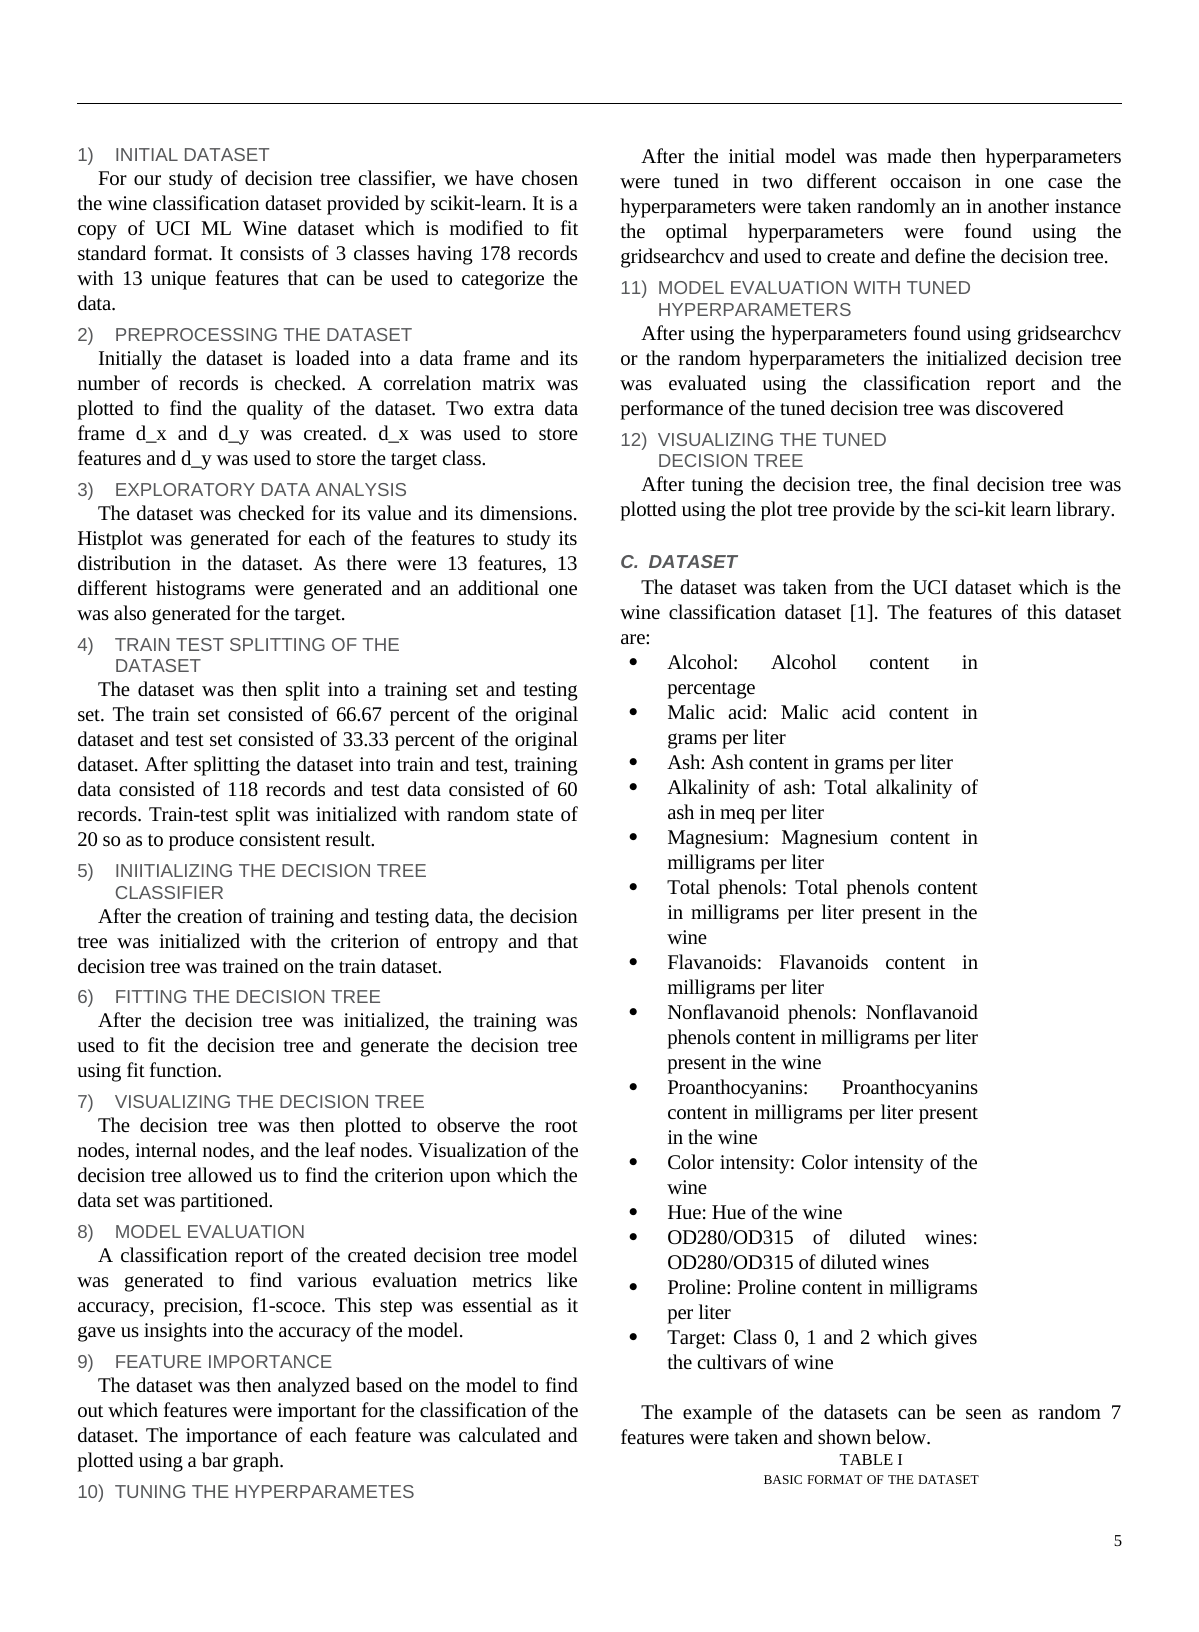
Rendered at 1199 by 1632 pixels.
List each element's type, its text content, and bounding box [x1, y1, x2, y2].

list Flavanoids: Flavanoids content in milligrams per liter [629, 949, 978, 999]
list Total phenols: Total phenols content in milligrams per liter present in the wine [629, 874, 978, 949]
list TRAIN TEST SPLITTING OF THE DATASET [77, 633, 435, 677]
list FEATURE IMPORTANCE [77, 1351, 435, 1373]
text The example of the datasets can be seen as random 7 features were taken and shown below. [620, 1399, 1122, 1449]
text The dataset was then split into a training set and testing set. The train set consisted of 66.67 percent of the original dataset and test set consisted of 33.33 percent of the original dataset. After splitting the dataset into train and test, training data consisted of 118 records and test data consisted of 60 records. Train-test split was initialized with random state of 20 so as to produce consistent result. [77, 677, 578, 852]
list INITIAL DATASET [77, 144, 435, 165]
text A classification report of the created decision tree model was generated to find various evaluation metrics like accuracy, precision, f1-scoce. This step was essential as it gave us insights into the accuracy of the model. [77, 1243, 578, 1343]
list Alcohol: Alcohol content in percentage [629, 649, 978, 699]
list Nonflavanoid phenols: Nonflavanoid phenols content in milligrams per liter present in the wine [629, 999, 978, 1074]
list VISUALIZING THE TUNED DECISION TREE [620, 428, 978, 472]
list Malic acid: Malic acid content in grams per liter [629, 699, 978, 749]
list Ash: Ash content in grams per liter [629, 749, 978, 774]
text After using the hyperparameters found using gridsearchcv or the random hyperparameters the initialized decision tree was evaluated using the classification report and the performance of the tuned decision tree was discovered [620, 320, 1122, 420]
list Alkalinity of ash: Total alkalinity of ash in meq per liter [629, 774, 978, 824]
list Color intensity: Color intensity of the wine [629, 1149, 978, 1199]
text After the decision tree was initialized, the training was used to fit the decision tree and generate the decision tree using fit function. [77, 1008, 578, 1083]
text The dataset was then analyzed based on the model to find out which features were important for the classification of the dataset. The importance of each feature was calculated and plotted using a bar graph. [77, 1373, 578, 1473]
list Proanthocyanins: Proanthocyanins content in milligrams per liter present in the wine [629, 1074, 978, 1149]
list TUNING THE HYPERPARAMETES [77, 1481, 435, 1502]
text After tuning the decision tree, the final decision tree was plotted using the plot tree provide by the sci-kit learn library. [620, 472, 1122, 522]
text For our study of decision tree classifier, we have chosen the wine classification dataset provided by scikit-learn. It is a copy of UCI ML Wine dataset which is modified to fit standard format. It consists of 3 classes having 178 records with 13 unique features that can be used to categorize the data. [77, 165, 578, 315]
text After the creation of training and testing data, the decision tree was initialized with the criterion of entropy and that decision tree was trained on the train dataset. [77, 903, 578, 978]
title basic format of the dataset [620, 1468, 1122, 1488]
text Initially the dataset is loaded into a data frame and its number of records is checked. A correlation matrix was plotted to find the quality of the dataset. Two extra data frame d_x and d_y was created. d_x was used to store features and d_y was used to store the target class. [77, 345, 578, 470]
text The dataset was checked for its value and its dimensions. Histplot was generated for each of the features to study its distribution in the dataset. As there were 13 features, 13 different histograms were generated and an additional one was also generated for the target. [77, 500, 578, 625]
list INIITIALIZING THE DECISION TREE CLASSIFIER [77, 860, 435, 903]
list MODEL EVALUATION [77, 1221, 435, 1243]
list Target: Class 0, 1 and 2 which gives the cultivars of wine [629, 1324, 978, 1374]
list EXPLORATORY DATA ANALYSIS [77, 478, 435, 500]
title TABLE I [620, 1449, 1122, 1468]
list Hue: Hue of the wine [629, 1199, 978, 1224]
list OD280/OD315 of diluted wines: OD280/OD315 of diluted wines [629, 1224, 978, 1274]
list Proline: Proline content in milligrams per liter [629, 1274, 978, 1324]
list VISUALIZING THE DECISION TREE [77, 1091, 435, 1113]
list PREPROCESSING THE DATASET [77, 324, 435, 345]
text The decision tree was then plotted to observe the root nodes, internal nodes, and the leaf nodes. Visualization of the decision tree allowed us to find the criterion upon which the data set was partitioned. [77, 1113, 578, 1213]
list Magnesium: Magnesium content in milligrams per liter [629, 824, 978, 874]
list MODEL EVALUATION WITH TUNED HYPERPARAMETERS [620, 277, 978, 320]
text C. DATASET [620, 549, 1122, 574]
text The dataset was taken from the UCI dataset which is the wine classification dataset [1]. The features of this dataset are: [620, 574, 1122, 649]
list FITTING THE DECISION TREE [77, 986, 435, 1008]
text After the initial model was made then hyperparameters were tuned in two different occaison in one case the hyperparameters were taken randomly an in another instance the optimal hyperparameters were found using the gridsearchcv and used to create and define the decision tree. [620, 144, 1122, 269]
